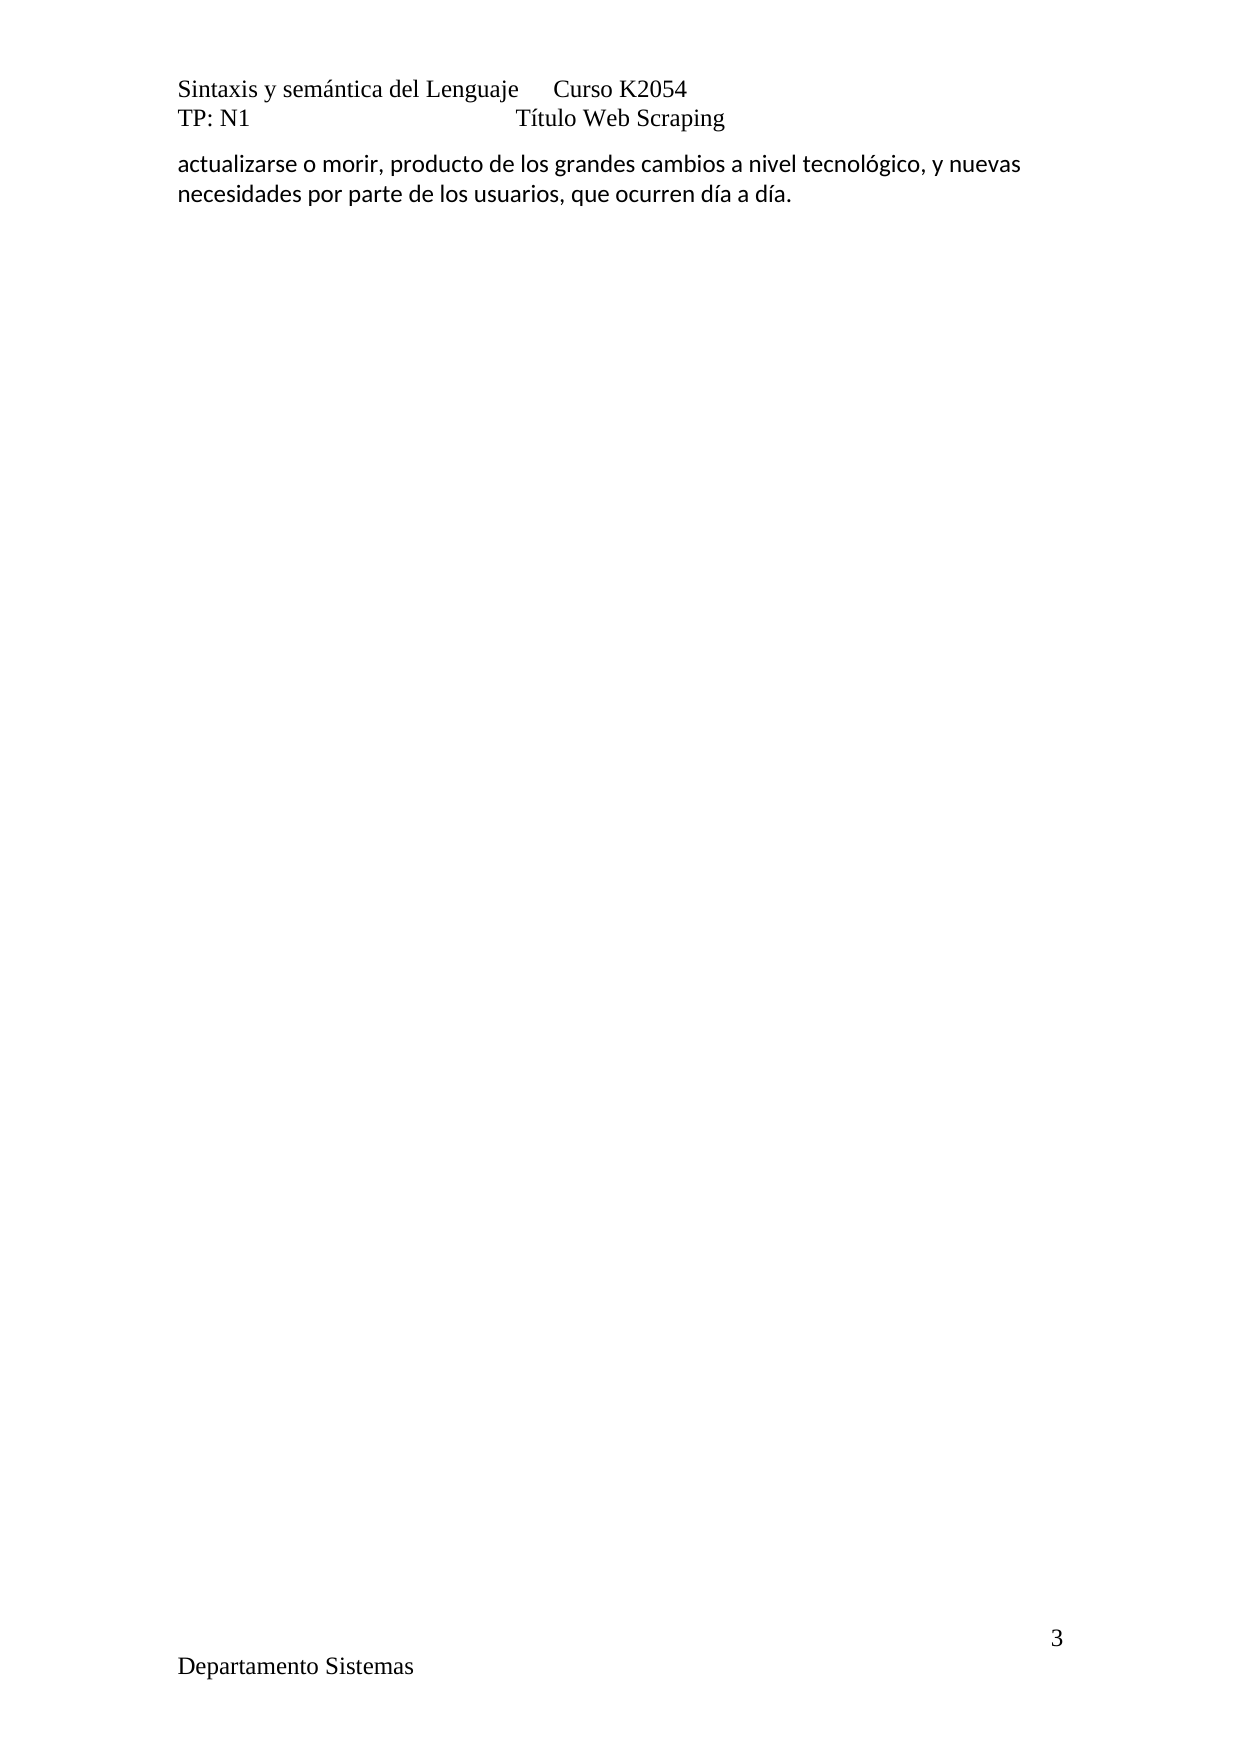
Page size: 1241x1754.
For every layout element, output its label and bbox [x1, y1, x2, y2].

text [177, 148, 1063, 209]
